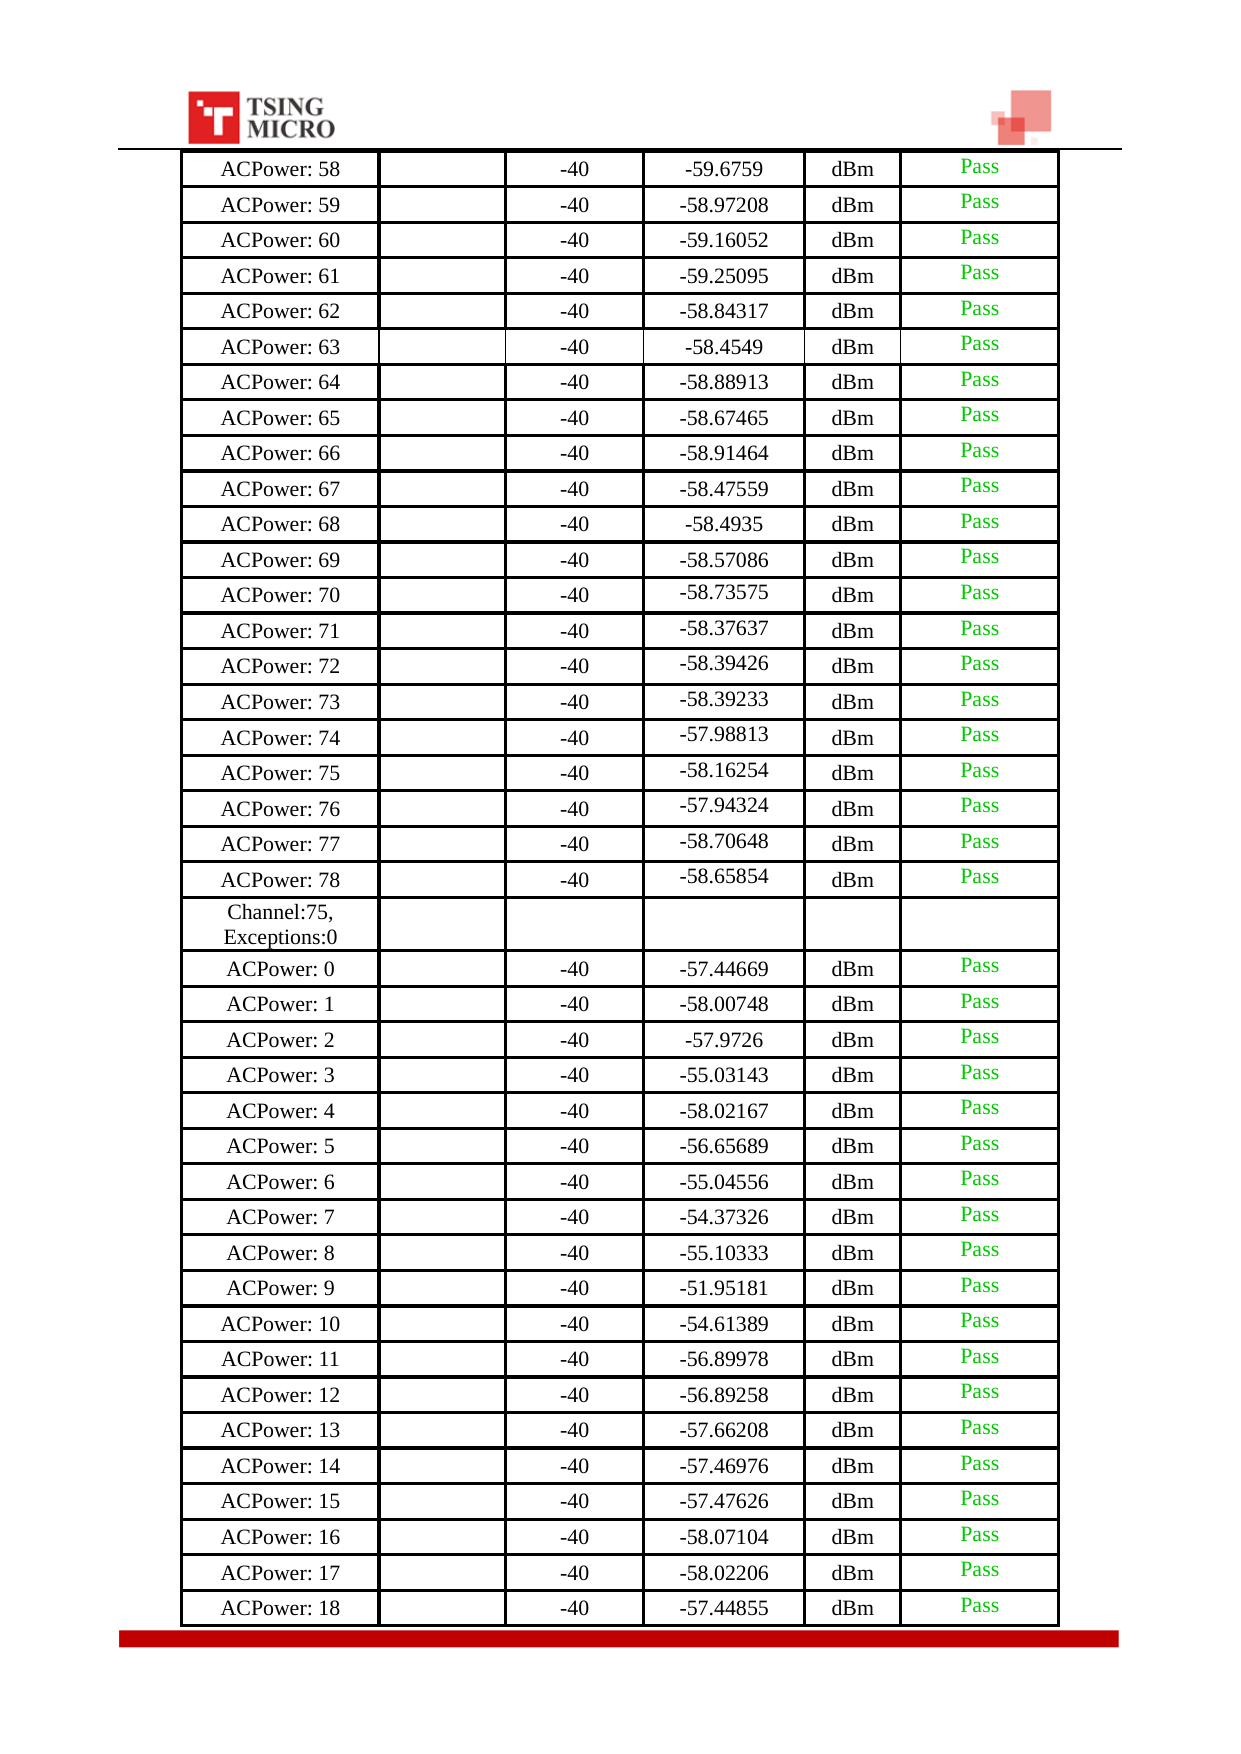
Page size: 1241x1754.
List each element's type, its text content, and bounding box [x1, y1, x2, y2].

table_cell ACPower: 72 [183, 650, 377, 682]
table_cell -58.00748 [645, 988, 803, 1020]
table_cell Pass [901, 330, 1057, 363]
table_cell [381, 1130, 504, 1162]
table_cell -58.02206 [645, 1556, 803, 1588]
table_cell [381, 473, 504, 505]
table_cell ACPower: 15 [183, 1485, 377, 1517]
table_cell Pass [902, 437, 1057, 469]
table_cell ACPower: 3 [183, 1059, 377, 1091]
table_cell -54.61389 [645, 1308, 803, 1340]
table_cell [381, 295, 504, 327]
table_cell [381, 988, 504, 1020]
table_cell [381, 615, 504, 647]
table_cell ACPower: 13 [183, 1414, 377, 1446]
table_cell dBm [806, 952, 899, 984]
table_cell Pass [902, 1343, 1057, 1375]
table_cell dBm [806, 224, 899, 256]
table_cell Pass [902, 1165, 1057, 1198]
table_cell -40 [507, 952, 642, 984]
table_cell ACPower: 17 [183, 1556, 377, 1588]
table_cell dBm [805, 330, 900, 363]
table_cell -58.39426 [645, 650, 803, 682]
table_cell -58.02167 [645, 1094, 803, 1127]
table_cell [507, 899, 642, 949]
table_cell -58.4549 [644, 330, 804, 363]
table_cell -40 [507, 650, 642, 682]
table_cell -40 [507, 224, 642, 256]
table_cell -40 [507, 1592, 642, 1624]
table_cell [381, 259, 504, 292]
table_cell ACPower: 71 [183, 615, 377, 647]
table_cell [381, 153, 504, 185]
table_cell [381, 1521, 504, 1553]
table_cell dBm [806, 650, 899, 682]
table_cell -58.91464 [645, 437, 803, 469]
table_cell [806, 899, 899, 949]
table_cell ACPower: 1 [183, 988, 377, 1020]
table_cell ACPower: 67 [183, 473, 377, 505]
table_cell [381, 366, 504, 398]
table_cell -40 [507, 473, 642, 505]
table_cell -58.39233 [645, 686, 803, 718]
table_cell ACPower: 8 [183, 1236, 377, 1269]
table_cell -40 [507, 579, 642, 611]
table_cell Pass [902, 1450, 1057, 1482]
table_cell -58.47559 [645, 473, 803, 505]
table_cell -40 [507, 259, 642, 292]
table_cell [381, 544, 504, 576]
table_cell -56.65689 [645, 1130, 803, 1162]
table_cell Pass [902, 988, 1057, 1020]
table_cell -59.25095 [645, 259, 803, 292]
table_cell dBm [806, 366, 899, 398]
table_cell -40 [507, 757, 642, 789]
table_cell -40 [507, 1450, 642, 1482]
table_cell ACPower: 66 [183, 437, 377, 469]
table_cell ACPower: 7 [183, 1201, 377, 1233]
table_cell Pass [902, 1272, 1057, 1304]
table_cell Pass [902, 259, 1057, 292]
table_cell dBm [806, 1592, 899, 1624]
table_cell ACPower: 69 [183, 544, 377, 576]
table_cell [381, 1450, 504, 1482]
table_cell Pass [902, 615, 1057, 647]
table_cell Pass [902, 579, 1057, 611]
table_cell -56.89258 [645, 1379, 803, 1411]
table_cell -59.6759 [645, 153, 803, 185]
table_cell -40 [507, 1556, 642, 1588]
table_cell -40 [507, 721, 642, 753]
table_cell -57.98813 [645, 721, 803, 753]
table_cell Pass [902, 1023, 1057, 1056]
table_cell -58.88913 [645, 366, 803, 398]
table_cell Pass [902, 473, 1057, 505]
table_cell Pass [902, 508, 1057, 540]
table_cell Pass [902, 721, 1057, 753]
table_cell -57.94324 [645, 792, 803, 824]
table_cell Pass [902, 650, 1057, 682]
table_cell ACPower: 63 [183, 330, 378, 363]
table_cell Pass [902, 1130, 1057, 1162]
table_cell dBm [806, 721, 899, 753]
table_cell ACPower: 62 [183, 295, 377, 327]
table_cell -54.37326 [645, 1201, 803, 1233]
table_cell [381, 1059, 504, 1091]
table_cell -40 [506, 330, 643, 363]
table_cell ACPower: 73 [183, 686, 377, 718]
table_cell [381, 1094, 504, 1127]
table_cell ACPower: 5 [183, 1130, 377, 1162]
table_cell ACPower: 68 [183, 508, 377, 540]
table_cell -58.37637 [645, 615, 803, 647]
table_cell Pass [902, 757, 1057, 789]
table_cell dBm [806, 615, 899, 647]
table_cell [381, 1165, 504, 1198]
table_cell dBm [806, 1201, 899, 1233]
table_cell [381, 1556, 504, 1588]
table_cell dBm [806, 1450, 899, 1482]
table_cell dBm [806, 295, 899, 327]
table_cell -40 [507, 1094, 642, 1127]
table_cell ACPower: 74 [183, 721, 377, 753]
table_cell dBm [806, 757, 899, 789]
table_cell dBm [806, 792, 899, 824]
table_cell ACPower: 0 [183, 952, 377, 984]
table_cell -40 [507, 544, 642, 576]
table_cell [381, 188, 504, 221]
table_cell [381, 721, 504, 753]
table_cell -51.95181 [645, 1272, 803, 1304]
table_cell ACPower: 77 [183, 828, 377, 860]
table_cell dBm [806, 1556, 899, 1588]
table_cell dBm [806, 1308, 899, 1340]
table_cell [381, 828, 504, 860]
table_cell [381, 1592, 504, 1624]
table_cell [381, 1485, 504, 1517]
table_cell Pass [902, 1414, 1057, 1446]
table_cell -40 [507, 1201, 642, 1233]
table_cell Pass [902, 686, 1057, 718]
table_cell -58.73575 [645, 579, 803, 611]
table_cell ACPower: 16 [183, 1521, 377, 1553]
table_cell Pass [902, 1059, 1057, 1091]
table_cell dBm [806, 1272, 899, 1304]
table_cell -40 [507, 1414, 642, 1446]
table_cell -58.16254 [645, 757, 803, 789]
table_cell -40 [507, 437, 642, 469]
table_cell dBm [806, 1165, 899, 1198]
table_cell [381, 1201, 504, 1233]
table_cell [381, 863, 504, 896]
table_cell dBm [806, 1023, 899, 1056]
table_cell dBm [806, 401, 899, 434]
table_cell ACPower: 75 [183, 757, 377, 789]
table_cell -58.84317 [645, 295, 803, 327]
table_cell ACPower: 76 [183, 792, 377, 824]
table_cell dBm [806, 1379, 899, 1411]
table_cell dBm [806, 579, 899, 611]
table_cell [381, 1379, 504, 1411]
table_cell -40 [507, 508, 642, 540]
table_cell Pass [902, 828, 1057, 860]
table_cell dBm [806, 1485, 899, 1517]
table_cell -56.89978 [645, 1343, 803, 1375]
table_cell -40 [507, 1308, 642, 1340]
table_cell ACPower: 60 [183, 224, 377, 256]
table_cell -58.57086 [645, 544, 803, 576]
table_cell [381, 1414, 504, 1446]
table_cell [381, 1343, 504, 1375]
table_cell -57.47626 [645, 1485, 803, 1517]
table_cell Channel:75, Exceptions:0 [183, 899, 377, 949]
table_cell Pass [902, 792, 1057, 824]
table_cell ACPower: 70 [183, 579, 377, 611]
table_cell -40 [507, 1236, 642, 1269]
table_cell [381, 650, 504, 682]
table_cell -40 [507, 401, 642, 434]
table_cell -40 [507, 792, 642, 824]
table_cell -55.10333 [645, 1236, 803, 1269]
table_cell [381, 1308, 504, 1340]
table_cell -55.03143 [645, 1059, 803, 1091]
table_cell [902, 899, 1057, 949]
table_cell -58.97208 [645, 188, 803, 221]
table_cell dBm [806, 828, 899, 860]
table_cell ACPower: 65 [183, 401, 377, 434]
table_cell [380, 330, 505, 363]
table_cell -40 [507, 988, 642, 1020]
table_cell [381, 1272, 504, 1304]
table_cell Pass [902, 366, 1057, 398]
table_cell Pass [902, 188, 1057, 221]
table_cell -40 [507, 1521, 642, 1553]
table_cell -58.65854 [645, 863, 803, 896]
table_cell dBm [806, 1521, 899, 1553]
table_cell dBm [806, 1059, 899, 1091]
picture [118, 1629, 1121, 1651]
table_cell -58.07104 [645, 1521, 803, 1553]
table_cell -40 [507, 828, 642, 860]
table_cell -57.46976 [645, 1450, 803, 1482]
table_cell -40 [507, 1165, 642, 1198]
table_cell Pass [902, 952, 1057, 984]
table_cell dBm [806, 508, 899, 540]
table_cell Pass [902, 1379, 1057, 1411]
table_cell [381, 792, 504, 824]
table_cell [381, 757, 504, 789]
table_cell dBm [806, 1414, 899, 1446]
table_cell -58.70648 [645, 828, 803, 860]
table_cell [381, 686, 504, 718]
table_cell -59.16052 [645, 224, 803, 256]
table_cell dBm [806, 1236, 899, 1269]
table_cell Pass [902, 153, 1057, 185]
table_cell Pass [902, 295, 1057, 327]
table_cell [381, 437, 504, 469]
table_cell -40 [507, 1343, 642, 1375]
table_cell Pass [902, 401, 1057, 434]
table_cell Pass [902, 1485, 1057, 1517]
table_cell -40 [507, 863, 642, 896]
table_cell ACPower: 2 [183, 1023, 377, 1056]
table_cell -40 [507, 686, 642, 718]
table_cell -40 [507, 1130, 642, 1162]
table_cell -57.66208 [645, 1414, 803, 1446]
table_cell -55.04556 [645, 1165, 803, 1198]
table_cell dBm [806, 153, 899, 185]
table_cell [645, 899, 803, 949]
table_cell ACPower: 59 [183, 188, 377, 221]
table_cell dBm [806, 686, 899, 718]
table_cell Pass [902, 1094, 1057, 1127]
table_cell ACPower: 64 [183, 366, 377, 398]
table_cell Pass [902, 1521, 1057, 1553]
table_cell -40 [507, 366, 642, 398]
table_cell ACPower: 12 [183, 1379, 377, 1411]
table_cell -58.4935 [645, 508, 803, 540]
table_cell -40 [507, 1023, 642, 1056]
table_cell -57.9726 [645, 1023, 803, 1056]
table_cell -57.44669 [645, 952, 803, 984]
table_cell Pass [902, 1201, 1057, 1233]
table_cell ACPower: 10 [183, 1308, 377, 1340]
table_cell [381, 401, 504, 434]
table_cell ACPower: 61 [183, 259, 377, 292]
table_cell -40 [507, 1272, 642, 1304]
table_cell dBm [806, 437, 899, 469]
table_cell ACPower: 14 [183, 1450, 377, 1482]
table_cell ACPower: 6 [183, 1165, 377, 1198]
table_cell -40 [507, 153, 642, 185]
table_cell -57.44855 [645, 1592, 803, 1624]
table_cell [381, 224, 504, 256]
table_cell [381, 952, 504, 984]
table_cell -40 [507, 295, 642, 327]
table_cell Pass [902, 1592, 1057, 1624]
table_cell ACPower: 78 [183, 863, 377, 896]
table_cell dBm [806, 988, 899, 1020]
table_cell Pass [902, 1556, 1057, 1588]
table_cell ACPower: 4 [183, 1094, 377, 1127]
table_cell [381, 899, 504, 949]
table_cell Pass [902, 544, 1057, 576]
table_cell dBm [806, 1094, 899, 1127]
table_cell Pass [902, 1308, 1057, 1340]
table_cell dBm [806, 259, 899, 292]
table_cell [381, 1023, 504, 1056]
table_cell dBm [806, 1343, 899, 1375]
table_cell Pass [902, 1236, 1057, 1269]
table_cell -40 [507, 1059, 642, 1091]
table_cell -40 [507, 1379, 642, 1411]
table_cell -40 [507, 615, 642, 647]
table_cell dBm [806, 188, 899, 221]
table_cell [381, 579, 504, 611]
table_cell [381, 1236, 504, 1269]
table_cell Pass [902, 224, 1057, 256]
table_cell -40 [507, 1485, 642, 1517]
table_cell -58.67465 [645, 401, 803, 434]
table_cell [381, 508, 504, 540]
table_cell ACPower: 11 [183, 1343, 377, 1375]
table_cell Pass [902, 863, 1057, 896]
picture [187, 88, 1053, 146]
table_cell -40 [507, 188, 642, 221]
table_cell dBm [806, 473, 899, 505]
table_cell ACPower: 18 [183, 1592, 377, 1624]
table_cell dBm [806, 863, 899, 896]
table_cell dBm [806, 1130, 899, 1162]
table_cell ACPower: 9 [183, 1272, 377, 1304]
table_cell dBm [806, 544, 899, 576]
table_cell ACPower: 58 [183, 153, 377, 185]
